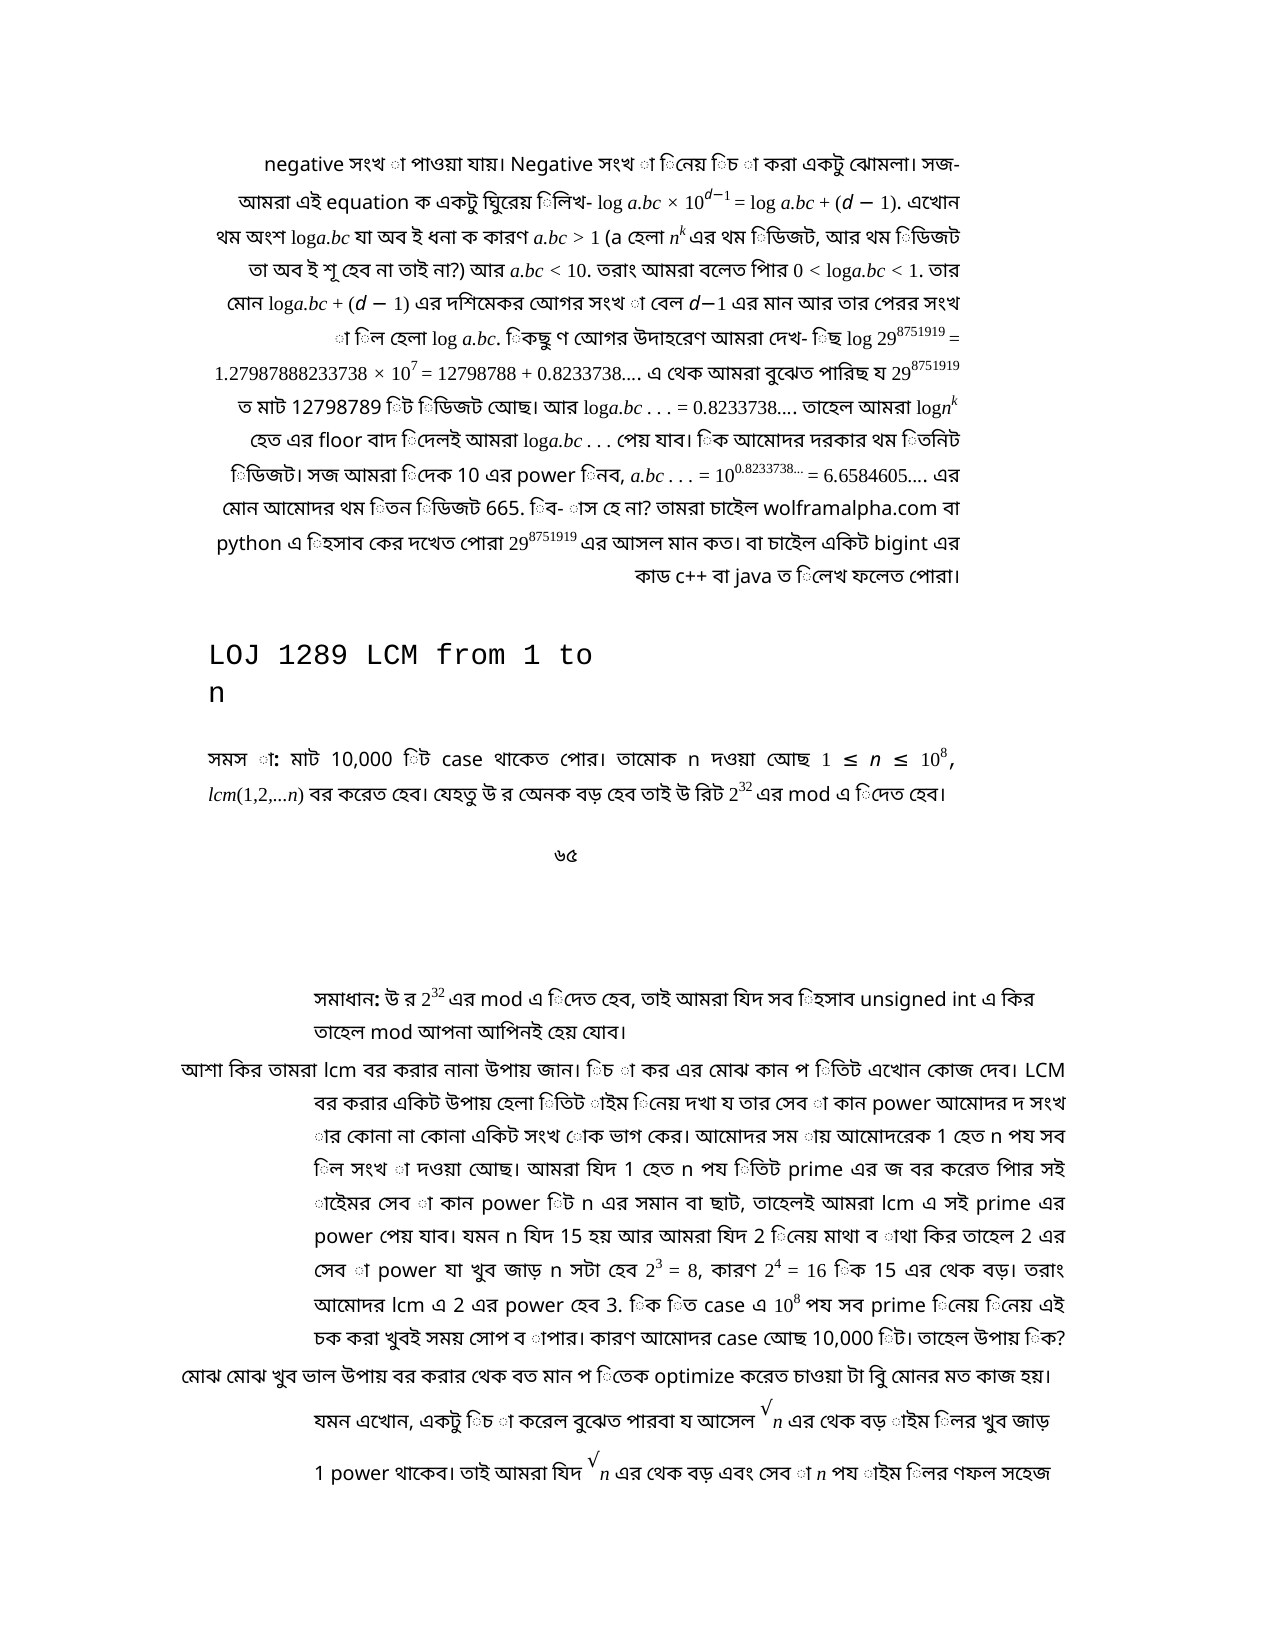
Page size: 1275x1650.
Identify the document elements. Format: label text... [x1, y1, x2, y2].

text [181, 1362, 1066, 1494]
text সমাধান: উ র 232 এর mod এ িদেত হেব, তাই আমরা যিদ সব িহসাব unsigned int এ কির তাহেল mod আপনা আপিনই হেয় যােব। [314, 984, 1065, 1047]
text LOJ 1289 LCM from 1 to n [208, 640, 595, 711]
text আশা কির তামরা lcm বর করার নানা উপায় জান। িচ া কর এর মােঝ কান প িতিট এখােন কােজ দেব। LCM বর করার একিট উপায় হেলা িতিট াইম িনেয় দখা য তার সেব া কান power আমােদর দ সংখ ার কােনা না কােনা একিট সংখ ােক ভাগ কের। আমােদর সম ায় আমােদরেক 1 হেত n পয সব িল সংখ া দওয়া আেছ। আমরা যিদ 1 হেত n পয িতিট prime এর জ বর করেত পাির সই াইেমর সেব া কান power িট n এর সমান বা ছাট, তাহেলই আমরা lcm এ সই prime এর power পেয় যাব। যমন n যিদ 15 হয় আর আমরা যিদ 2 িনেয় মাথা ব াথা কির তাহেল 2 এর সেব া power যা খুব জাড় n সটা হেব 23 = 8, কারণ 24 = 16 িক 15 এর থেক বড়। তরাং আমােদর lcm এ 2 এর power হেব 3. িক িত case এ 108 পয সব prime িনেয় িনেয় এই চক করা খুবই সময় সােপ ব াপার। কারণ আমােদর case আেছ 10,000 িট। তাহেল উপায় িক? [181, 1056, 1066, 1354]
text সমস া: মাট 10,000 িট case থাকেত পাের। তামােক n দওয়া আেছ 1 ≤ n ≤ 108, lcm(1,2,...n) বর করেত হেব। যেহতু উ র অেনক বড় হেব তাই উ রিট 232 এর mod এ িদেত হেব। [208, 744, 959, 809]
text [208, 150, 959, 591]
text ৬৫ [554, 845, 613, 871]
